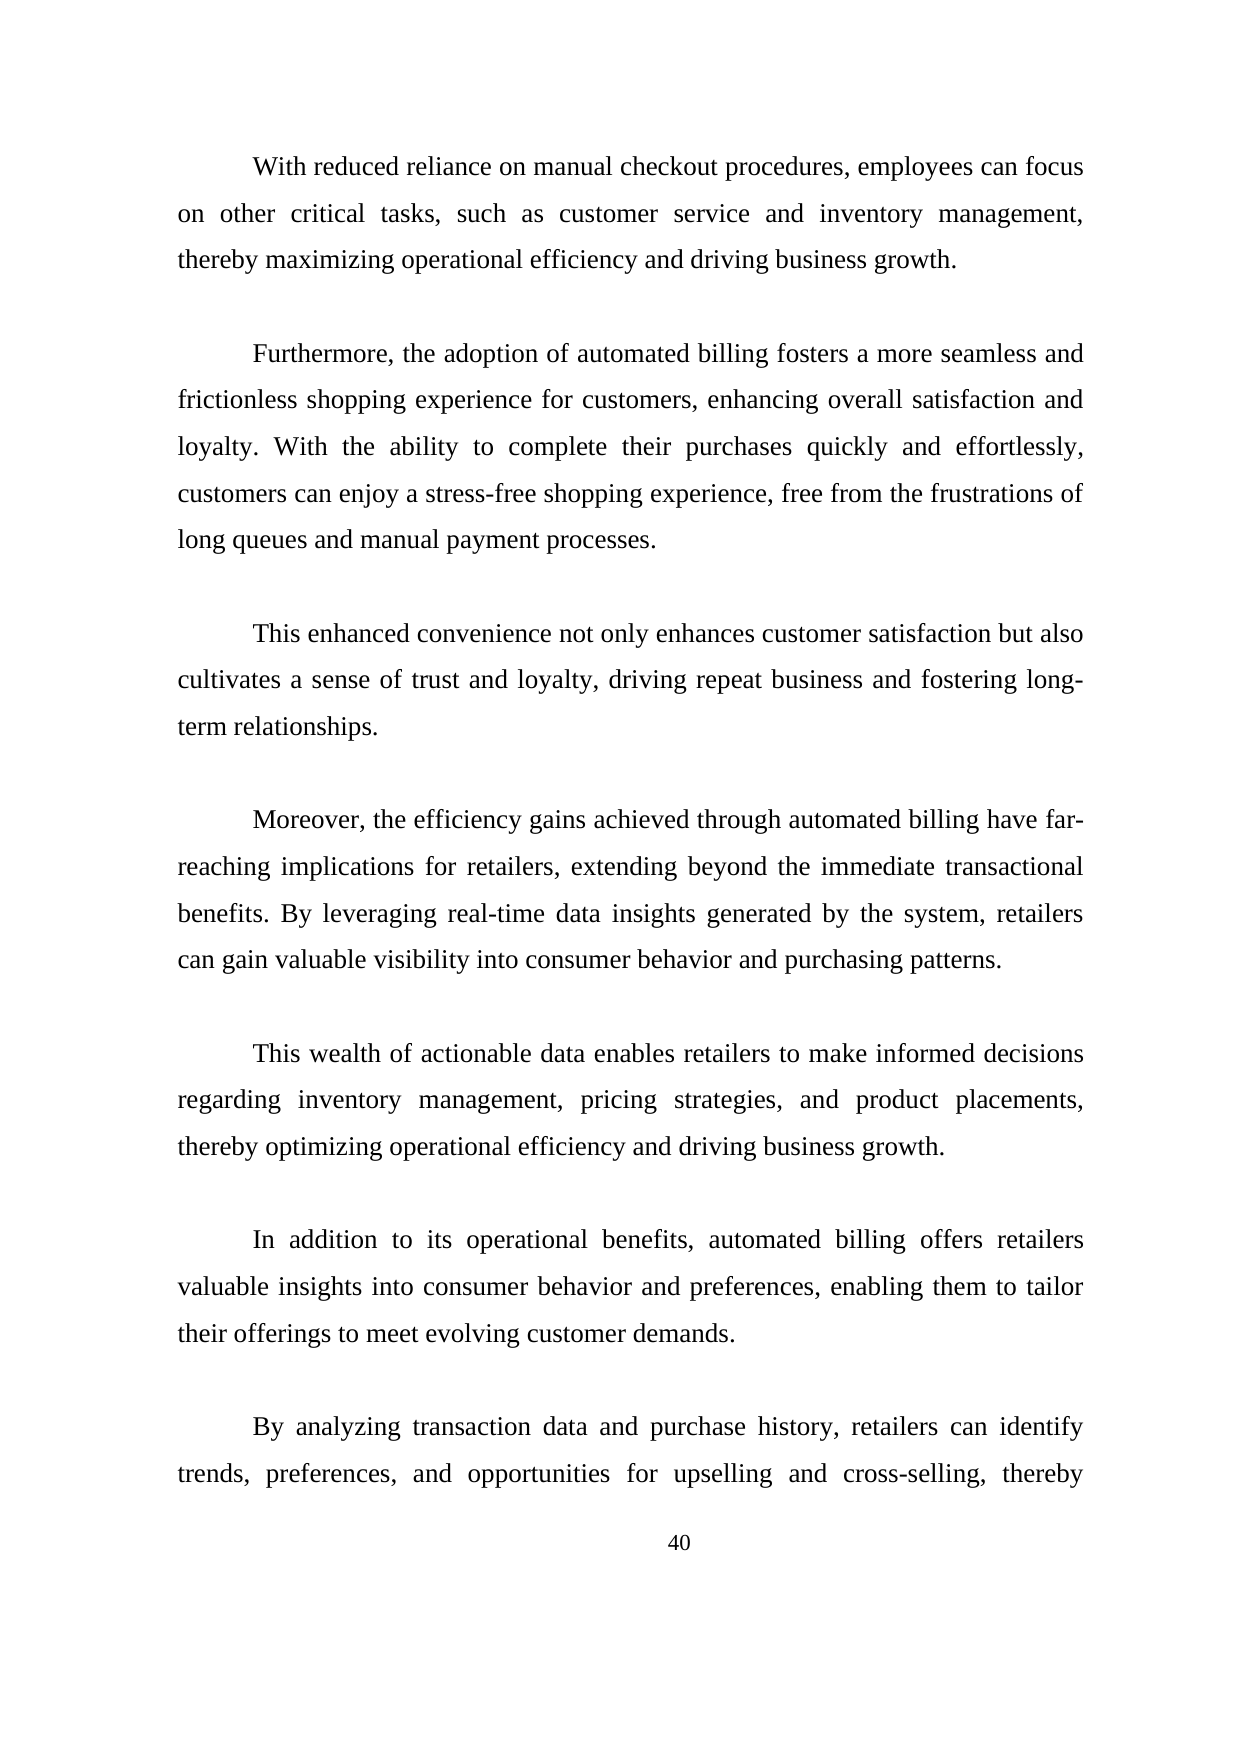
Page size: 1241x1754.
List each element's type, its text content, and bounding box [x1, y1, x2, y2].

text With reduced reliance on manual checkout procedures, employees can focus on other critical tasks, such as customer service and inventory management, thereby maximizing operational efficiency and driving business growth. [177, 150, 1085, 274]
text Moreover, the efficiency gains achieved through automated billing have far-reaching implications for retailers, extending beyond the immediate transactional benefits. By leveraging real-time data insights generated by the system, retailers can gain valuable visibility into consumer behavior and purchasing patterns. [177, 803, 1085, 974]
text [177, 1410, 1085, 1488]
text In addition to its operational benefits, automated billing offers retailers valuable insights into consumer behavior and preferences, enabling them to tailor their offerings to meet evolving customer demands. [177, 1223, 1085, 1348]
text This wealth of actionable data enables retailers to make informed decisions regarding inventory management, pricing strategies, and product placements, thereby optimizing operational efficiency and driving business growth. [177, 1037, 1085, 1161]
text This enhanced convenience not only enhances customer satisfaction but also cultivates a sense of trust and loyalty, driving repeat business and fostering long-term relationships. [177, 617, 1085, 741]
text Furthermore, the adoption of automated billing fosters a more seamless and frictionless shopping experience for customers, enhancing overall satisfaction and loyalty. With the ability to complete their purchases quickly and effortlessly, customers can enjoy a stress-free shopping experience, free from the frustrations of long queues and manual payment processes. [177, 337, 1085, 554]
